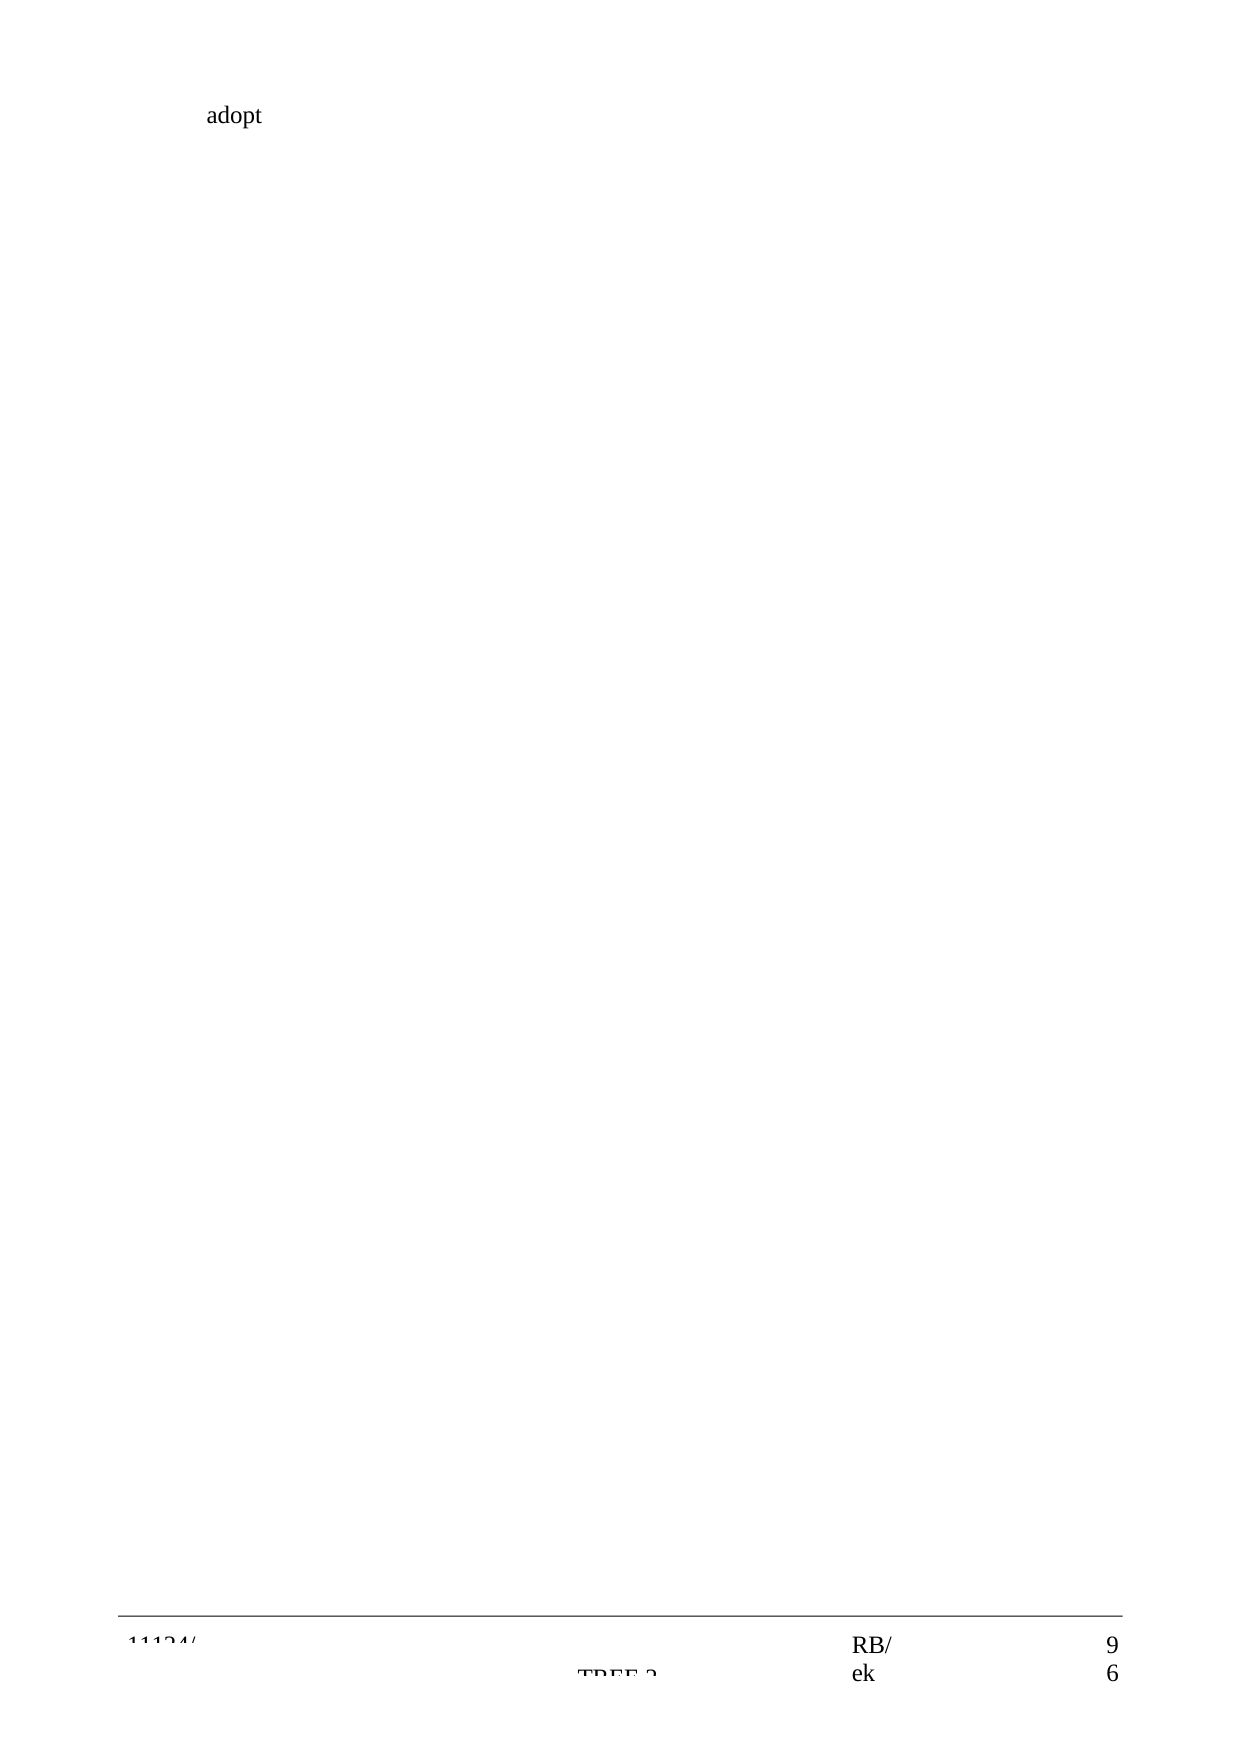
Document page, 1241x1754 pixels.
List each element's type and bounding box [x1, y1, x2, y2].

list [118, 100, 1122, 129]
